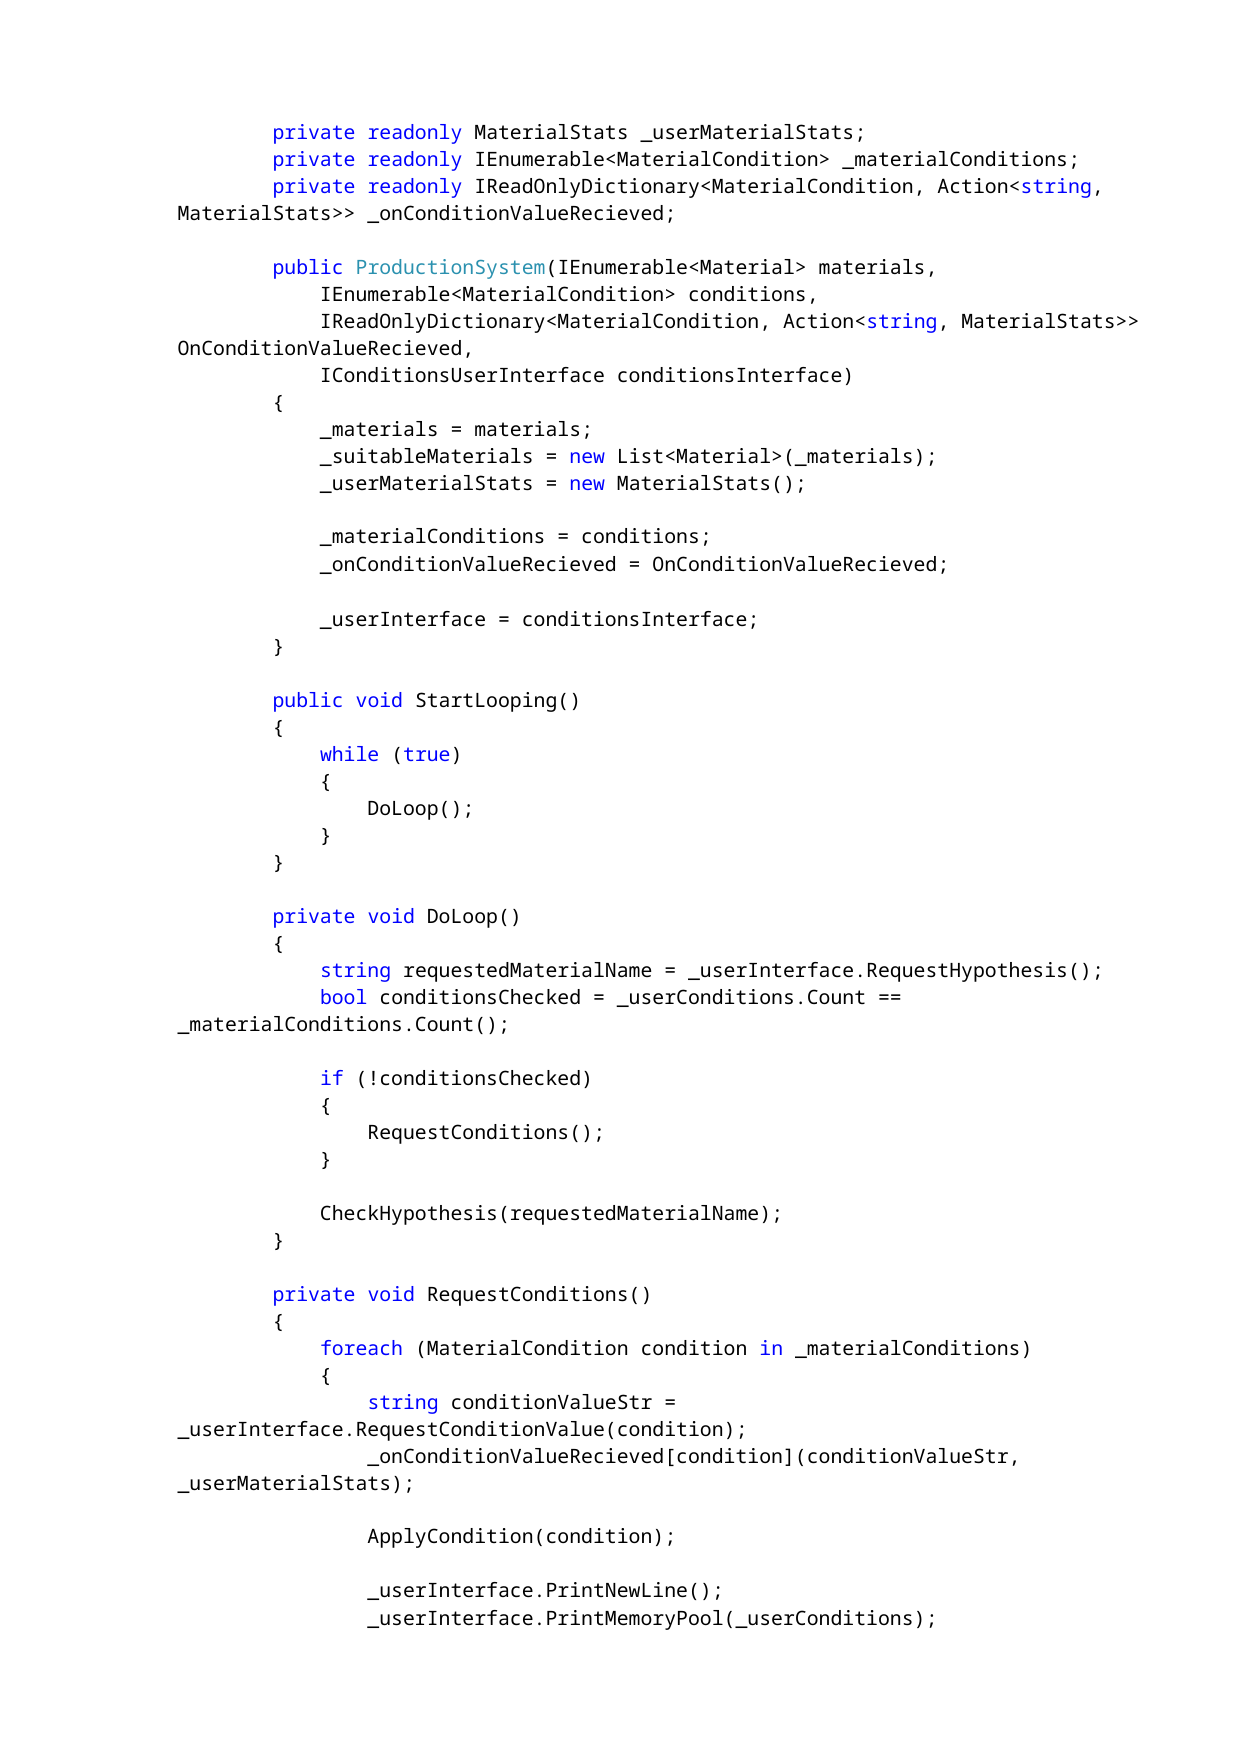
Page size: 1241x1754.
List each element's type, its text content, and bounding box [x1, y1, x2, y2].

text public void StartLooping() [177, 686, 1152, 713]
text bool conditionsChecked = _userConditions.Count == _materialConditions.Count(); [177, 983, 1152, 1037]
text { [177, 1307, 1152, 1334]
text private void DoLoop() [177, 902, 1152, 929]
text { [177, 929, 1152, 956]
text RequestConditions(); [177, 1118, 1152, 1145]
text private readonly MaterialStats _userMaterialStats; [177, 118, 1152, 145]
text private void RequestConditions() [177, 1280, 1152, 1307]
text _materialConditions = conditions; [177, 523, 1152, 550]
text _userMaterialStats = new MaterialStats(); [177, 469, 1152, 496]
text _userInterface.PrintNewLine(); [177, 1577, 1152, 1604]
text { [177, 388, 1152, 415]
text _onConditionValueRecieved[condition](conditionValueStr, _userMaterialStats); [177, 1442, 1152, 1496]
text { [177, 767, 1152, 794]
text IReadOnlyDictionary<MaterialCondition, Action<string, MaterialStats>> OnConditionValueRecieved, [177, 307, 1152, 361]
text string conditionValueStr = _userInterface.RequestConditionValue(condition); [177, 1388, 1152, 1442]
text } [177, 821, 1152, 848]
text { [177, 713, 1152, 740]
text } [177, 1226, 1152, 1253]
text _onConditionValueRecieved = OnConditionValueRecieved; [177, 550, 1152, 577]
text _userInterface = conditionsInterface; [177, 606, 1152, 632]
text { [177, 1091, 1152, 1118]
text public ProductionSystem(IEnumerable<Material> materials, [177, 253, 1152, 280]
text _userInterface.PrintMemoryPool(_userConditions); [177, 1604, 1152, 1631]
text DoLoop(); [177, 794, 1152, 821]
text } [177, 1145, 1152, 1172]
text foreach (MaterialCondition condition in _materialConditions) [177, 1334, 1152, 1361]
text } [177, 632, 1152, 659]
text while (true) [177, 740, 1152, 767]
text CheckHypothesis(requestedMaterialName); [177, 1199, 1152, 1226]
text { [177, 1361, 1152, 1388]
text string requestedMaterialName = _userInterface.RequestHypothesis(); [177, 956, 1152, 983]
text private readonly IEnumerable<MaterialCondition> _materialConditions; [177, 145, 1152, 172]
text _materials = materials; [177, 415, 1152, 442]
text private readonly IReadOnlyDictionary<MaterialCondition, Action<string, MaterialStats>> _onConditionValueRecieved; [177, 172, 1152, 226]
text } [177, 848, 1152, 875]
text _suitableMaterials = new List<Material>(_materials); [177, 442, 1152, 469]
text ApplyCondition(condition); [177, 1523, 1152, 1550]
text IEnumerable<MaterialCondition> conditions, [177, 280, 1152, 307]
text IConditionsUserInterface conditionsInterface) [177, 361, 1152, 388]
text if (!conditionsChecked) [177, 1064, 1152, 1091]
